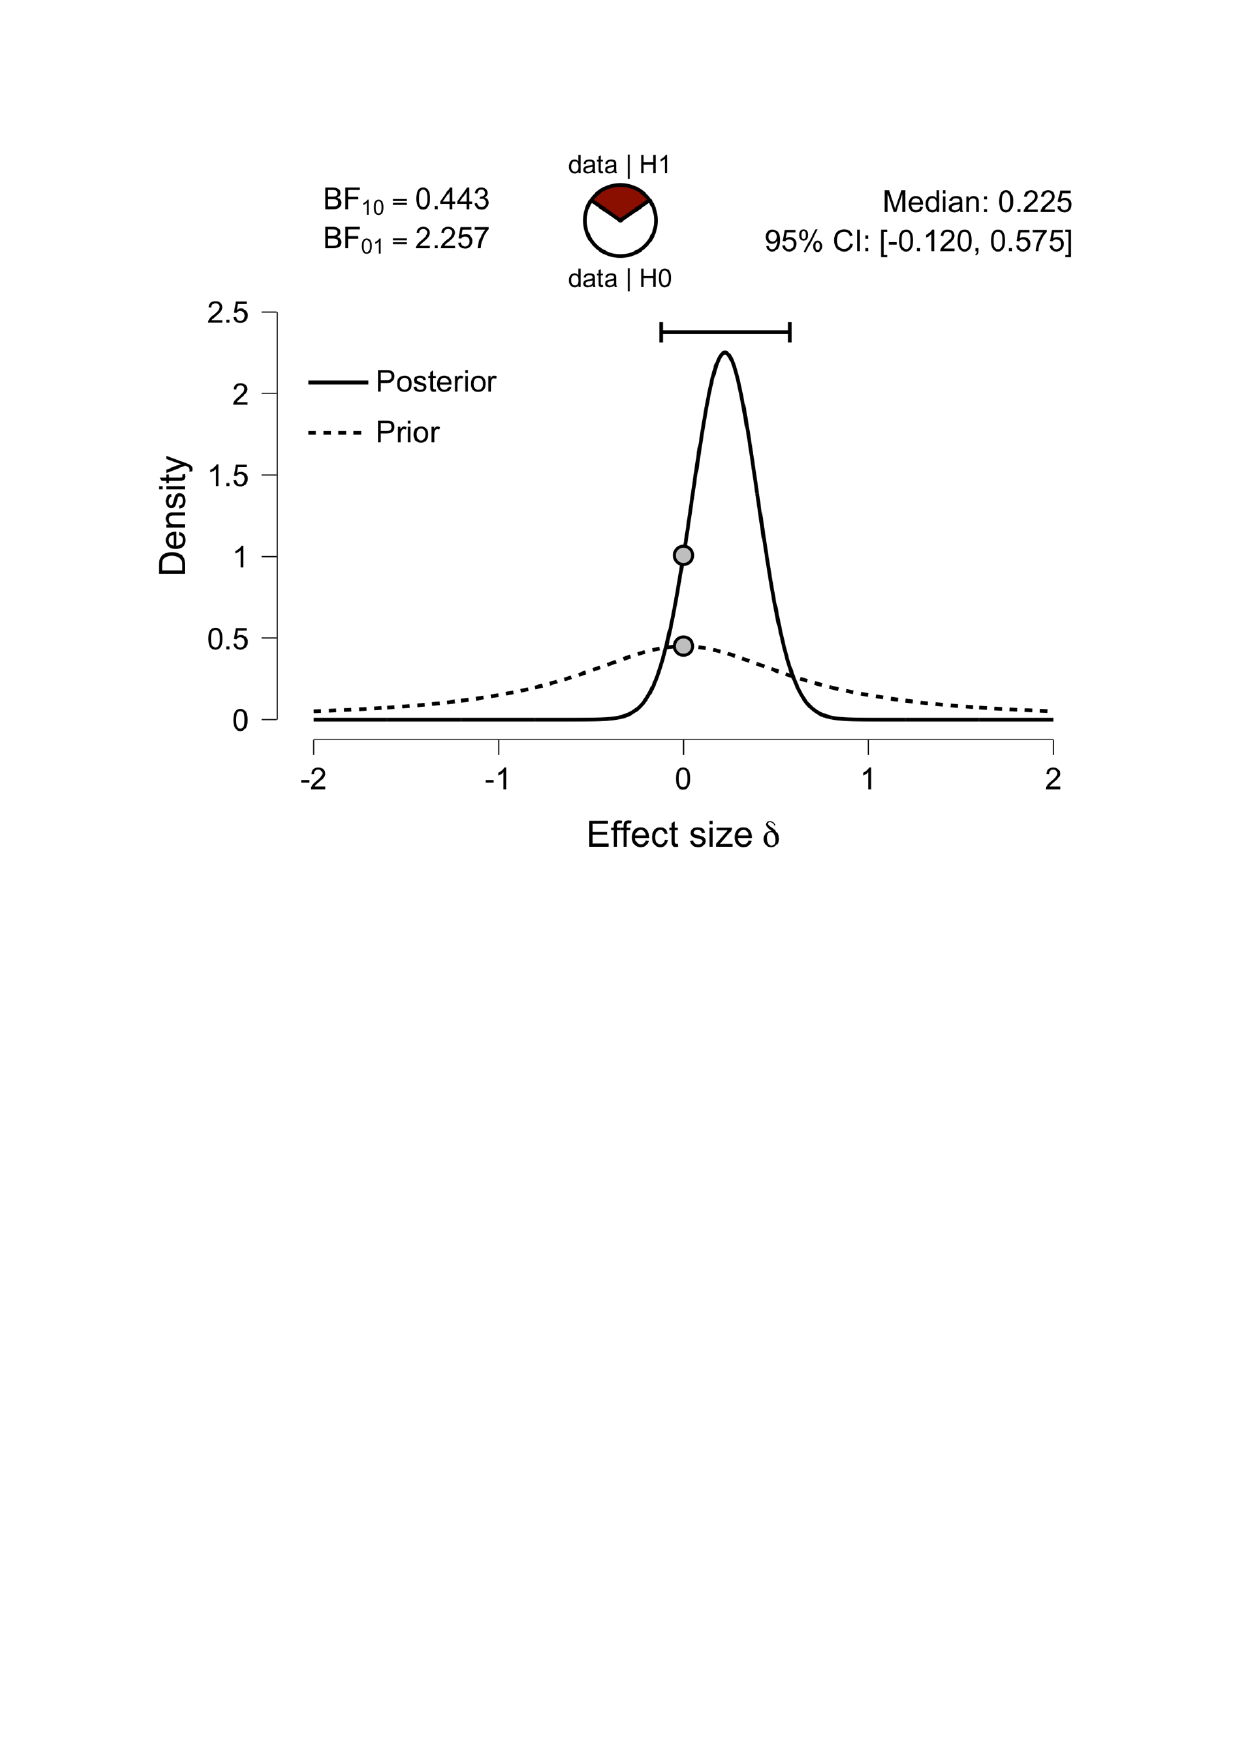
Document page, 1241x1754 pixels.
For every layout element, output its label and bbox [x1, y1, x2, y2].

picture [150, 150, 1090, 860]
